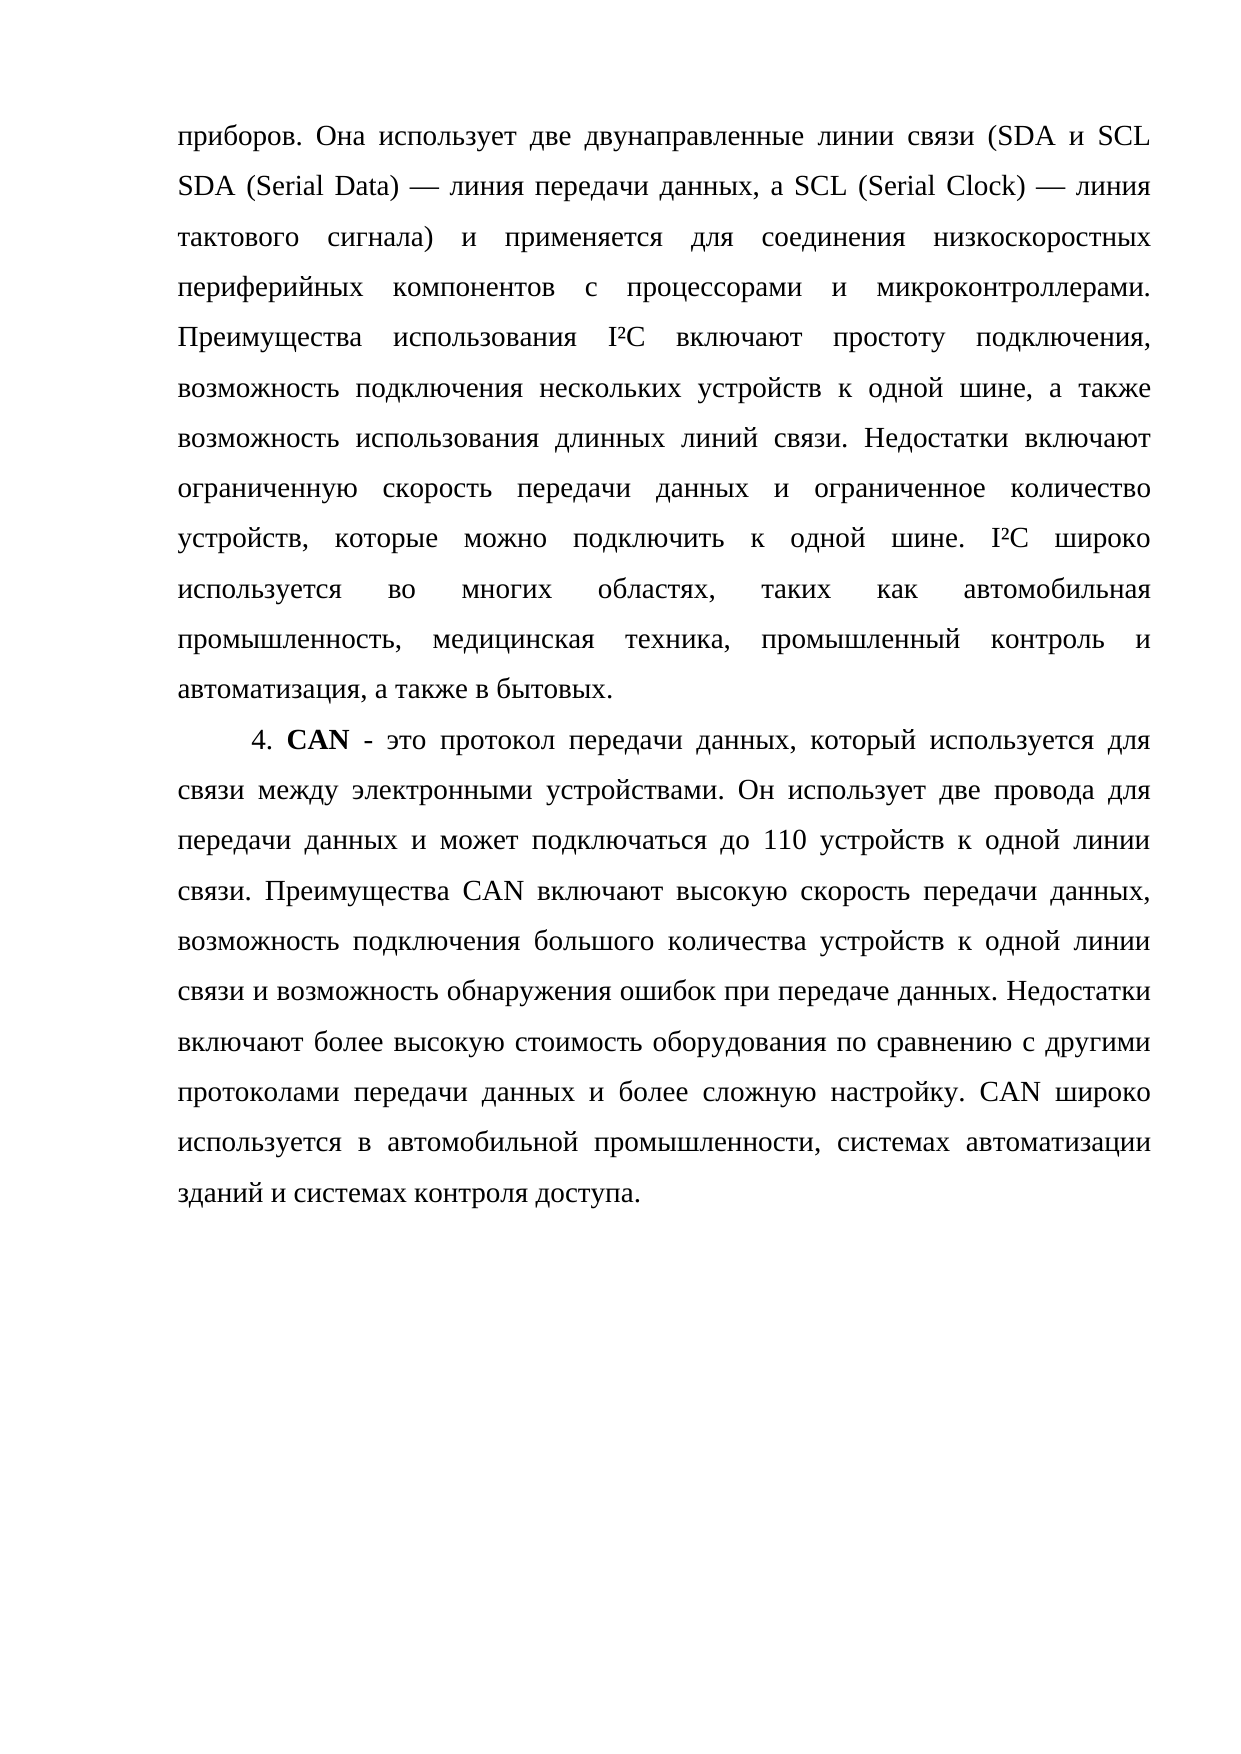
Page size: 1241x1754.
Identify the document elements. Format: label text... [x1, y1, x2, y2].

text 4. CAN - это протокол передачи данных, который используется для связи между электронными устройствами. Он использует две провода для передачи данных и может подключаться до 110 устройств к одной линии связи. Преимущества CAN включают высокую скорость передачи данных, возможность подключения большого количества устройств к одной линии связи и возможность обнаружения ошибок при передаче данных. Недостатки включают более высокую стоимость оборудования по сравнению с другими протоколами передачи данных и более сложную настройку. CAN широко используется в автомобильной промышленности, системах автоматизации зданий и системах контроля доступа. [177, 722, 1152, 1208]
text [177, 118, 1152, 705]
